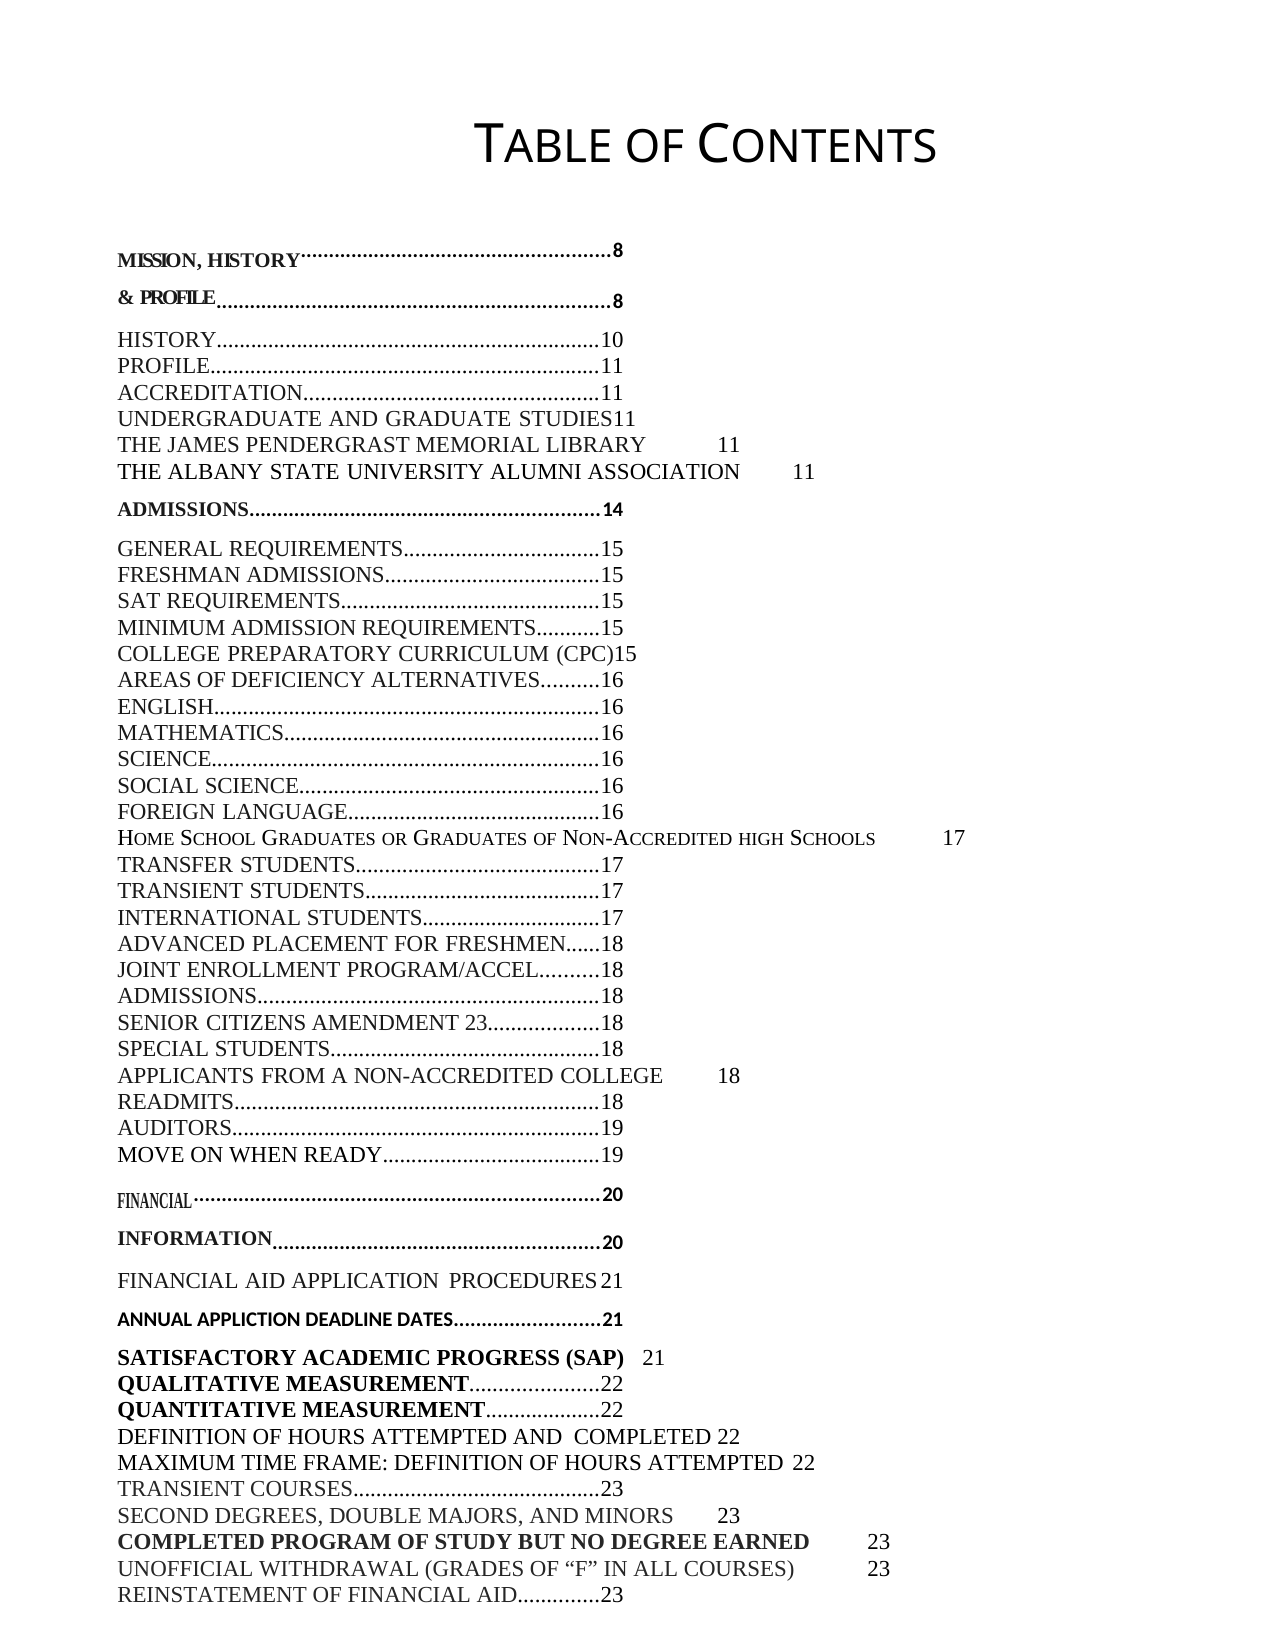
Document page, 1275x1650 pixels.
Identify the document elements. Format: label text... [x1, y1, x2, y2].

text SENIOR CITIZENS AMENDMENT 23 18 [117, 1009, 1198, 1035]
text MAXIMUM TIME FRAME: DEFINITION OF HOURS ATTEMPTED 22 [117, 1449, 1198, 1476]
text APPLICANTS FROM A NON-ACCREDITED COLLEGE 18 [117, 1062, 1198, 1088]
text MATHEMATICS 16 [117, 719, 1198, 745]
text ADMISSIONS 14 [117, 497, 1198, 522]
text AUDITORS 19 [117, 1114, 1198, 1141]
text GENERAL REQUIREMENTS 15 [117, 534, 1198, 561]
text THE JAMES PENDERGRAST MEMORIAL LIBRARY 11 [117, 431, 1198, 458]
text COLLEGE PREPARATORY CURRICULUM (CPC) 15 [117, 640, 1198, 666]
text MINIMUM ADMISSION REQUIREMENTS 15 [117, 614, 1198, 640]
text READMITS 18 [117, 1088, 1198, 1114]
text TRANSIENT COURSES 23 [117, 1476, 1198, 1502]
text INTERNATIONAL STUDENTS 17 [117, 903, 1198, 930]
text SOCIAL SCIENCE 16 [117, 772, 1198, 798]
text Home School Graduates or Graduates of Non-Accredited high Schools 17 [117, 824, 1198, 851]
text INFORMATION 20 [117, 1226, 1198, 1254]
text & PROFILE 8 [117, 284, 1198, 313]
text FINANCIAL 20 [117, 1179, 1198, 1213]
text DEFINITION OF HOURS ATTEMPTED AND COMPLETED 22 [117, 1423, 1198, 1449]
text Annual Appliction Deadline Dates 21 [117, 1306, 1198, 1331]
text COMPLETED PROGRAM OF STUDY BUT NO DEGREE EARNED 23 [117, 1528, 1198, 1554]
text SPECIAL STUDENTS 18 [117, 1035, 1198, 1062]
text THE ALBANY STATE UNIVERSITY ALUMNI ASSOCIATION 11 [117, 458, 1198, 484]
text ACCREDITATION 11 [117, 379, 1198, 405]
text ENGLISH 16 [117, 693, 1198, 719]
text SECOND DEGREES, DOUBLE MAJORS, AND MINORS 23 [117, 1502, 1198, 1528]
text FOREIGN LANGUAGE 16 [117, 798, 1198, 824]
text TRANSFER STUDENTS 17 [117, 851, 1198, 877]
text MISSION, HISTORY 8 [117, 56, 1198, 272]
text PROFILE 11 [117, 352, 1198, 379]
text UNOFFICIAL WITHDRAWAL (GRADES OF “F” IN ALL COURSES) 23 [117, 1554, 1198, 1581]
text SAT REQUIREMENTS 15 [117, 587, 1198, 614]
text SCIENCE 16 [117, 745, 1198, 772]
text SATISFACTORY ACADEMIC PROGRESS (SAP) 21 [117, 1344, 1198, 1370]
text QUALITATIVE MEASUREMENT 22 [117, 1370, 1198, 1396]
text MOVE ON WHEN READY 19 [117, 1141, 1198, 1167]
text QUANTITATIVE MEASUREMENT 22 [117, 1396, 1198, 1423]
text ADVANCED PLACEMENT FOR FRESHMEN 18 [117, 930, 1198, 956]
text TRANSIENT STUDENTS 17 [117, 877, 1198, 903]
text FRESHMAN ADMISSIONS 15 [117, 561, 1198, 587]
text ADMISSIONS 18 [117, 983, 1198, 1009]
text JOINT ENROLLMENT PROGRAM/ACCEL 18 [117, 956, 1198, 983]
text AREAS OF DEFICIENCY ALTERNATIVES 16 [117, 666, 1198, 693]
text REINSTATEMENT OF FINANCIAL AID 23 [117, 1581, 1198, 1607]
text FINANCIAL AID APPLICATION PROCEDURES 21 [117, 1267, 1198, 1293]
text HISTORY 10 [117, 326, 1198, 352]
text UNDERGRADUATE AND GRADUATE STUDIES 11 [117, 405, 1198, 431]
